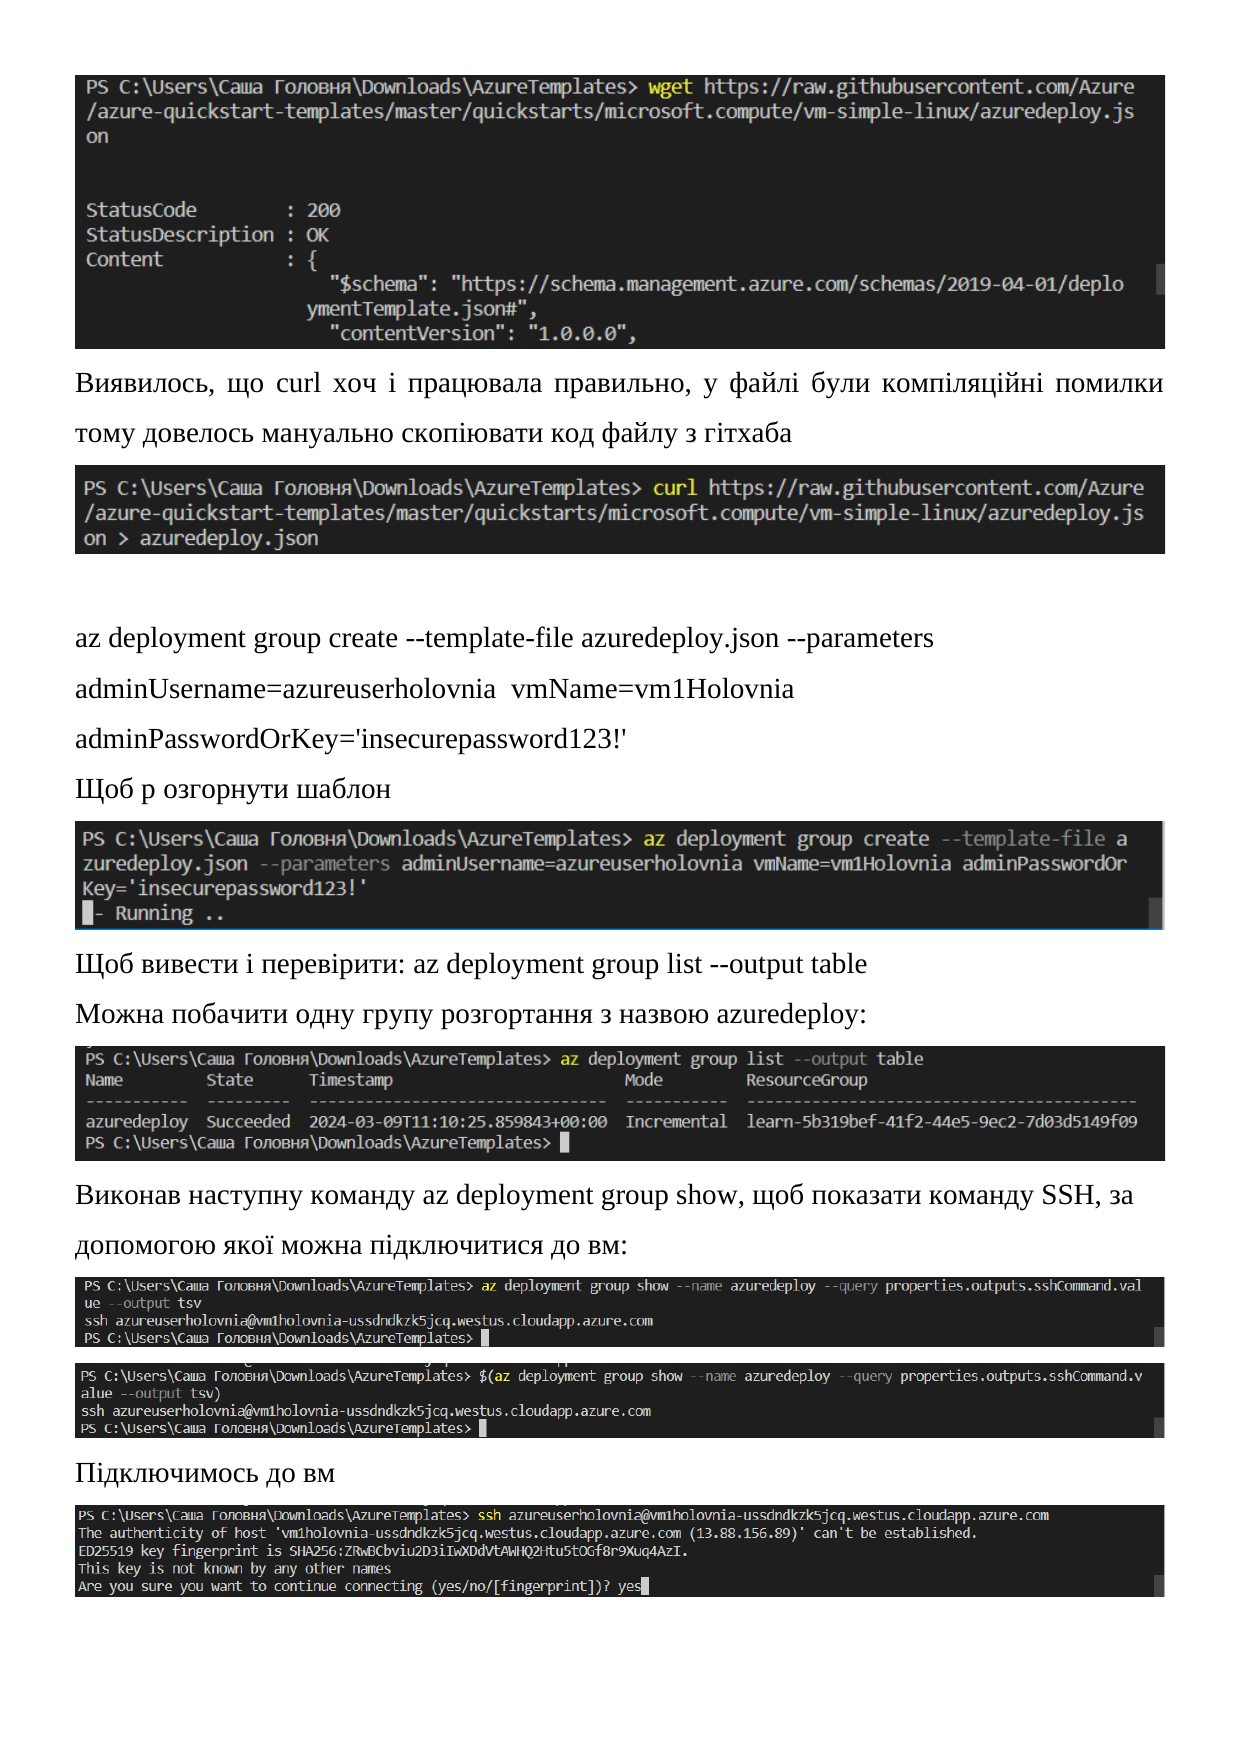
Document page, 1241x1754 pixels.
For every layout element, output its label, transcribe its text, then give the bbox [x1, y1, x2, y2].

picture [75, 1363, 1166, 1438]
text Щоб р озгорнути шаблон [75, 771, 1165, 805]
text Можна побачити одну групу розгортання з назвою azuredeploy: [75, 996, 1165, 1030]
text Виявилось, що curl хоч і працювала правильно, у файлі були компіляційні помилки тому довелось мануально скопіювати код файлу з гітхаба [75, 365, 1165, 449]
picture [75, 821, 1166, 930]
text az deployment group create --template-file azuredeploy.json --parameters adminUsername=azureuserholovnia vmName=vm1Holovnia adminPasswordOrKey='insecurepassword123!' [75, 621, 1165, 755]
text Щоб вивести і перевірити: az deployment group list --output table [75, 946, 1165, 979]
picture [75, 75, 1166, 349]
text Підключимось до вм [75, 1455, 1165, 1488]
picture [75, 1046, 1166, 1161]
picture [75, 1277, 1166, 1347]
picture [75, 1505, 1166, 1597]
picture [75, 465, 1166, 554]
text Виконав наступну команду az deployment group show, щоб показати команду SSH, за допомогою якої можна підключитися до вм: [75, 1177, 1165, 1261]
